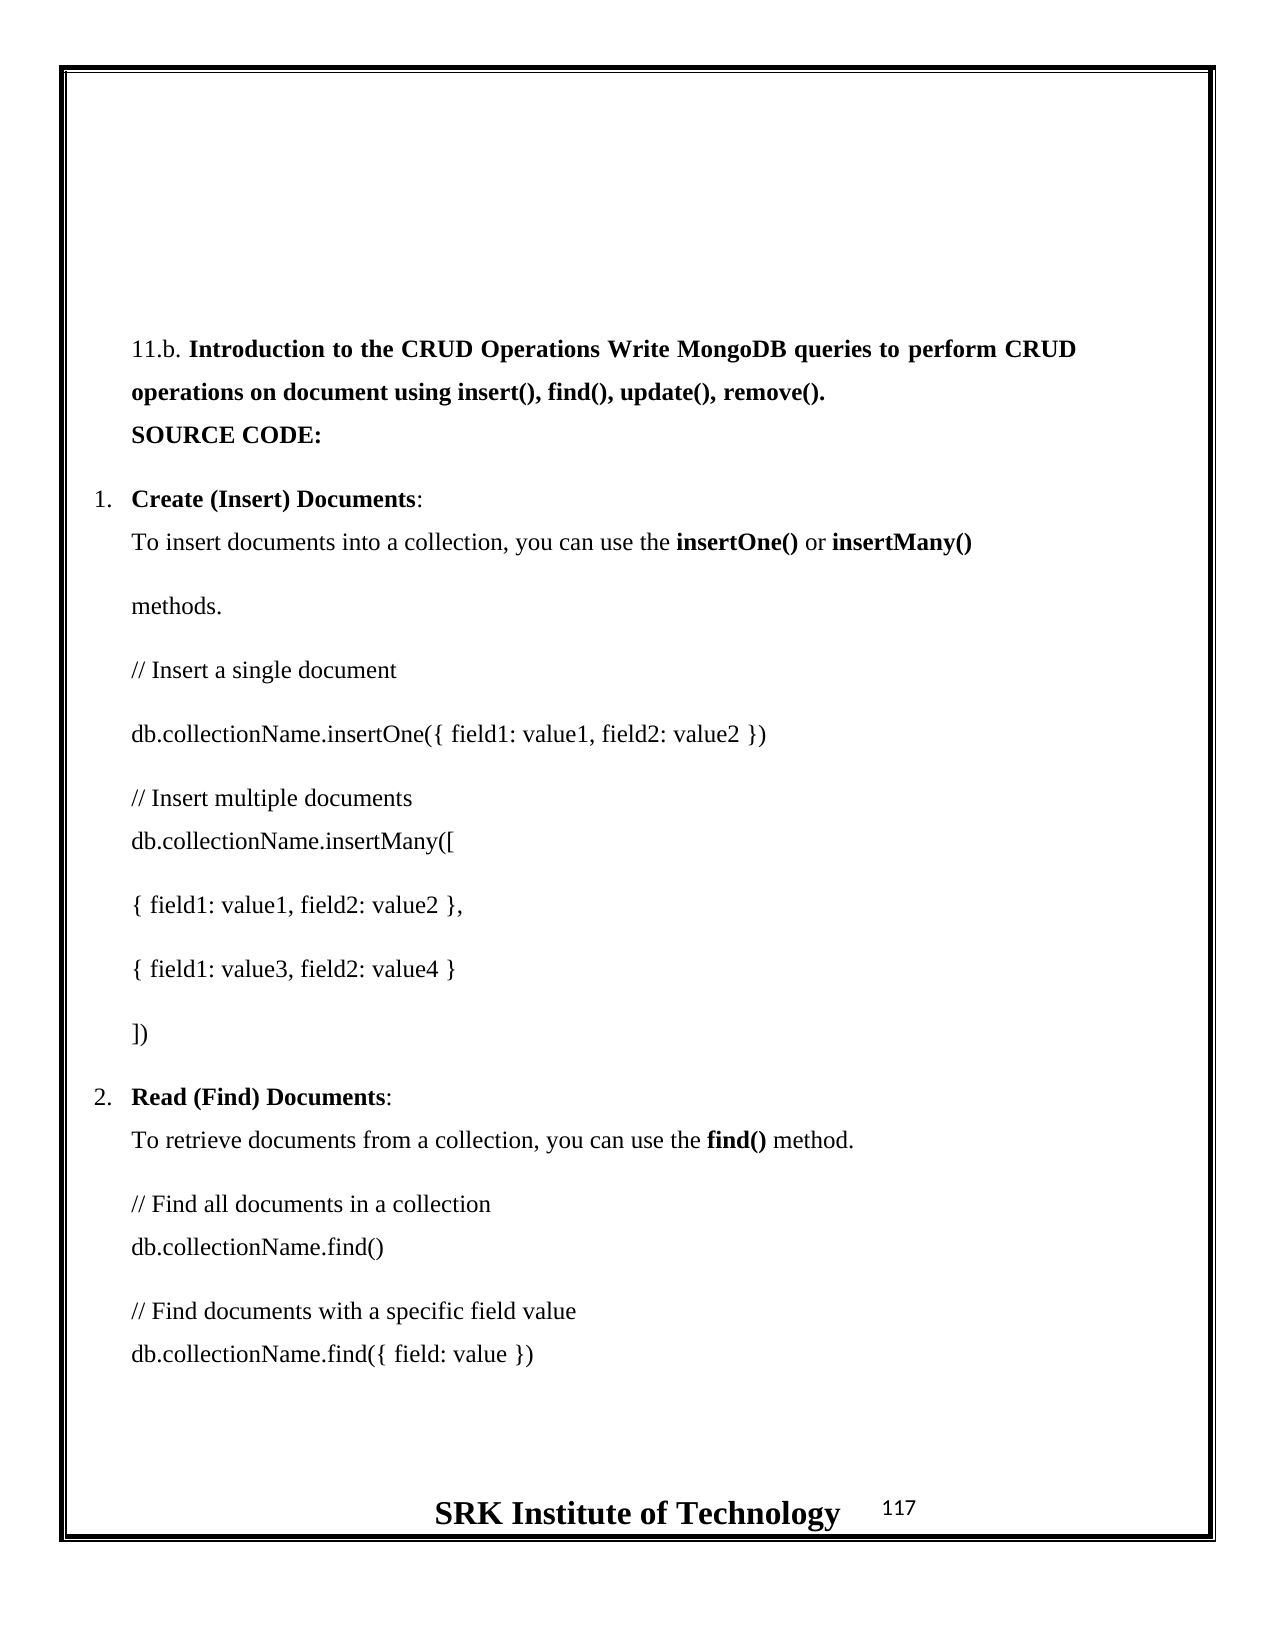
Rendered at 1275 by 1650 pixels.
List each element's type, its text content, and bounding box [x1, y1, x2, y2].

text // Insert a single document [131, 655, 1200, 684]
list Create (Insert) Documents: [94, 484, 1200, 513]
text ]) [131, 1018, 1200, 1047]
text { field1: value3, field2: value4 } [131, 954, 1200, 983]
text SOURCE CODE: [131, 420, 1200, 449]
text methods. [131, 591, 1200, 620]
text { field1: value1, field2: value2 }, [131, 890, 1200, 919]
text 11.b. Introduction to the CRUD Operations Write MongoDB queries to perform CRUD operations on document using insert(), find(), update(), remove(). [131, 334, 1076, 406]
text // Insert multiple documents db.collectionName.insertMany([ [131, 783, 695, 855]
text db.collectionName.insertOne({ field1: value1, field2: value2 }) [131, 719, 1200, 748]
text // Find all documents in a collection db.collectionName.find() [131, 1189, 695, 1261]
text To retrieve documents from a collection, you can use the find() method. [131, 1125, 1200, 1154]
text To insert documents into a collection, you can use the insertOne() or insertMany() [131, 527, 1200, 556]
list Read (Find) Documents: [94, 1082, 1200, 1111]
text // Find documents with a specific field value db.collectionName.find({ field: value }) [131, 1296, 833, 1368]
